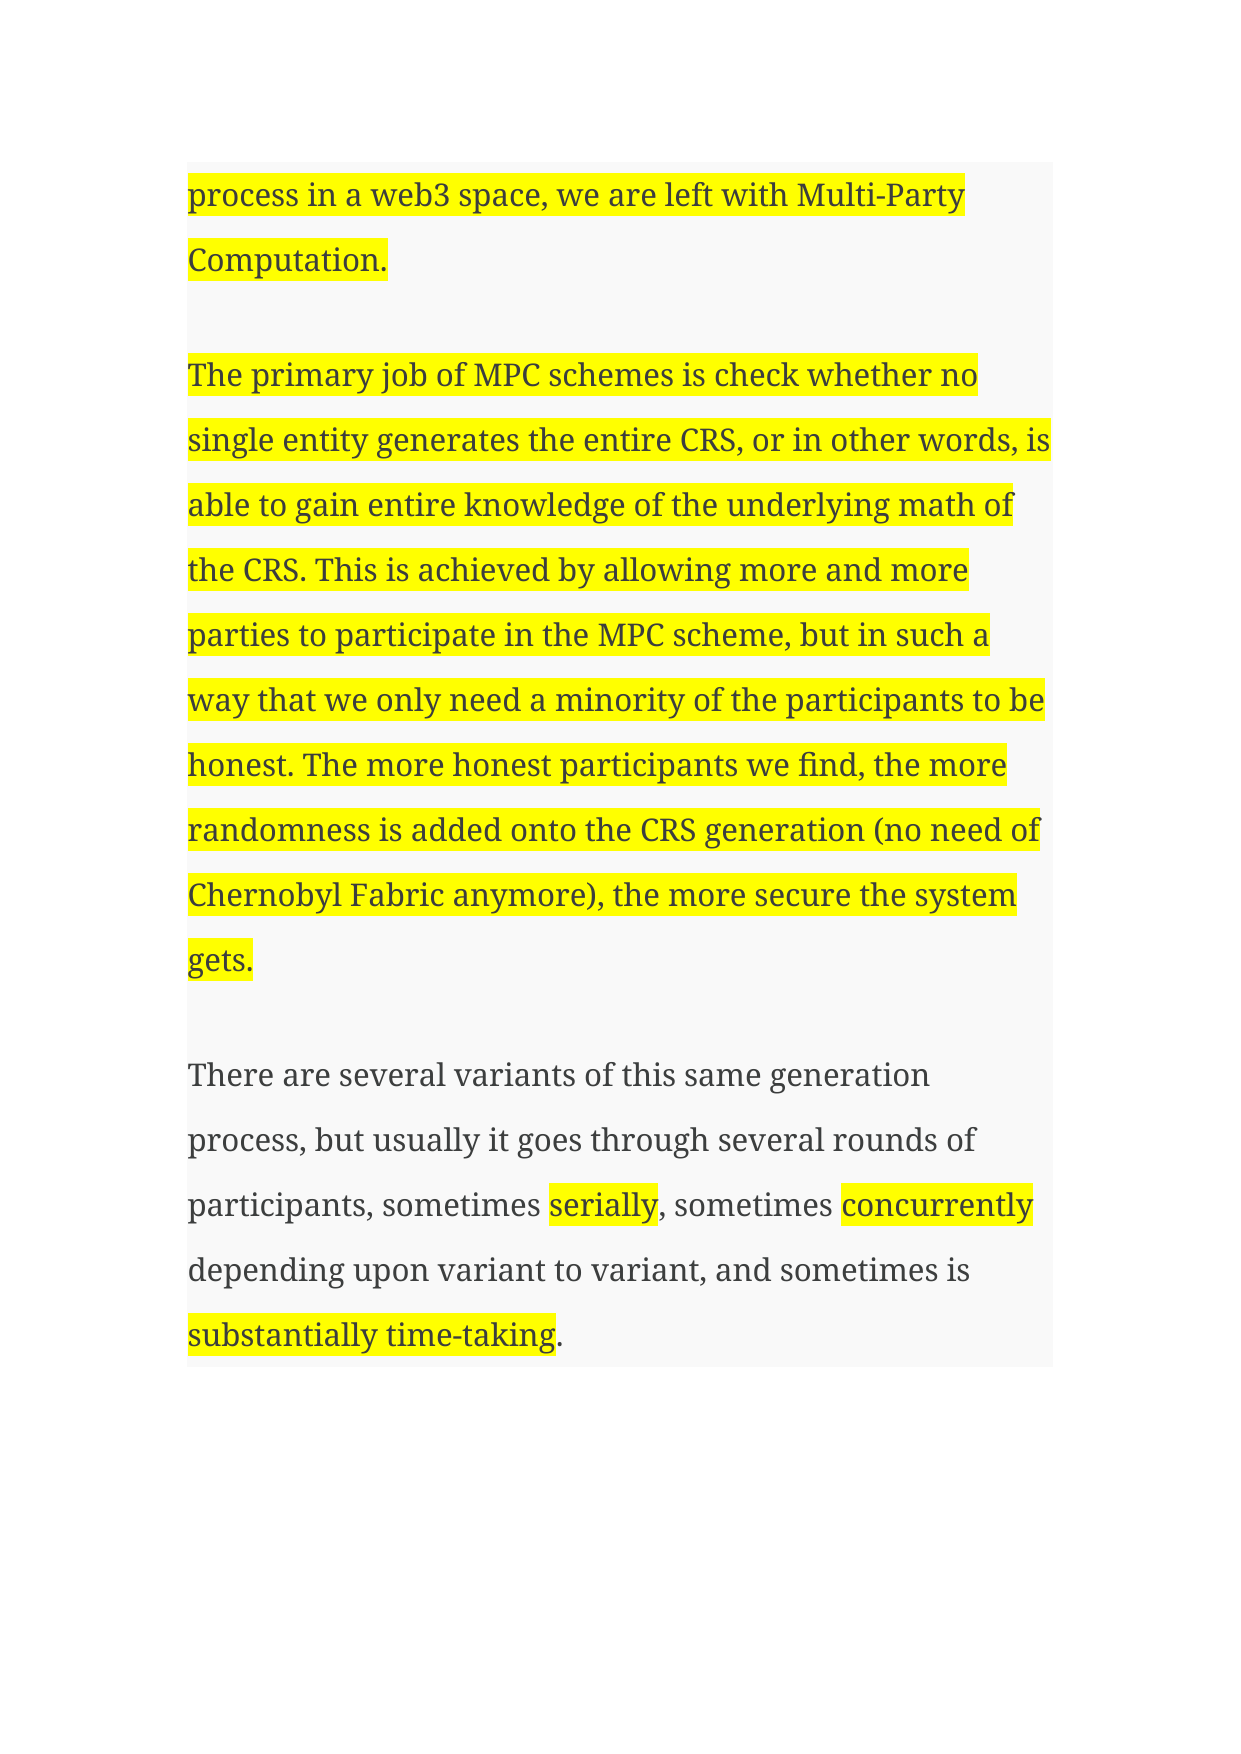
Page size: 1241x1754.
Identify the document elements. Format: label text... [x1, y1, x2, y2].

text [187, 162, 1053, 292]
text There are several variants of this same generation process, but usually it goes through several rounds of participants, sometimes serially, sometimes concurrently depending upon variant to variant, and sometimes is substantially time-taking. [187, 1042, 1053, 1367]
text The primary job of MPC schemes is check whether no single entity generates the entire CRS, or in other words, is able to gain entire knowledge of the underlying math of the CRS. This is achieved by allowing more and more parties to participate in the MPC scheme, but in such a way that we only need a minority of the participants to be honest. The more honest participants we find, the more randomness is added onto the CRS generation (no need of Chernobyl Fabric anymore), the more secure the system gets. [187, 342, 1053, 992]
